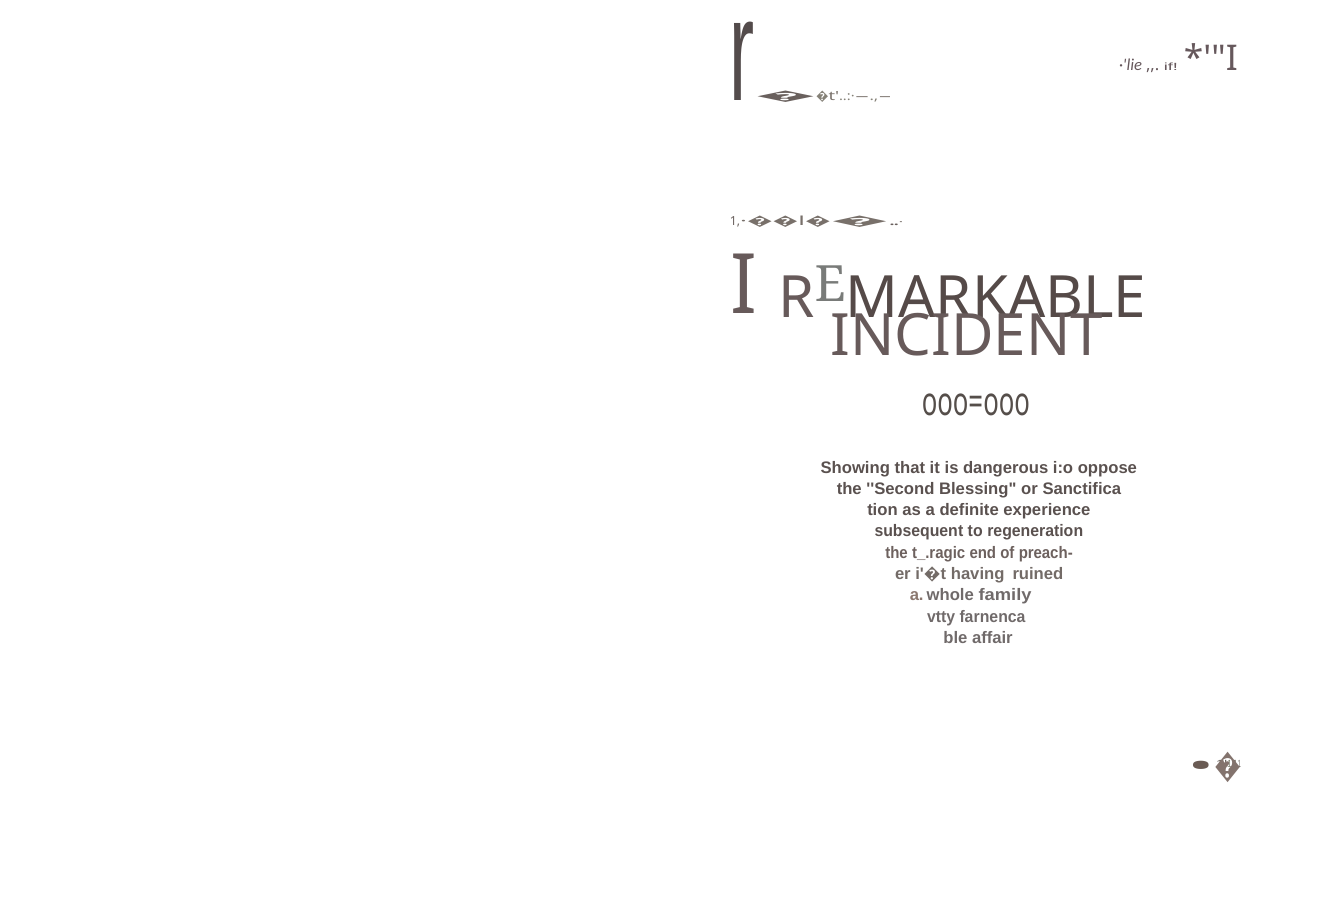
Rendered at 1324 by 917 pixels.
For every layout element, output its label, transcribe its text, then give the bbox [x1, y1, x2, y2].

list whole family­ vtty farnenca­ [909, 585, 1051, 626]
text tion as a definite experience subsequent to regeneration [864, 499, 1093, 540]
text the t_.ragic end of preach- er i'�t having ruined [885, 543, 1073, 583]
text Showing that it is dangerous i:o oppose the ''Second Blessing" or Sanctifica­ [818, 457, 1139, 498]
text I REMARKABLE INCIDENT [731, 267, 1241, 372]
text ·'lie ,,. if! *'"I [1118, 33, 1241, 81]
text r��t'..:·-.,-1,·��l��..- [729, 0, 1053, 251]
text ooo=ooo [187, 372, 1029, 427]
text ble affair [187, 628, 1012, 647]
